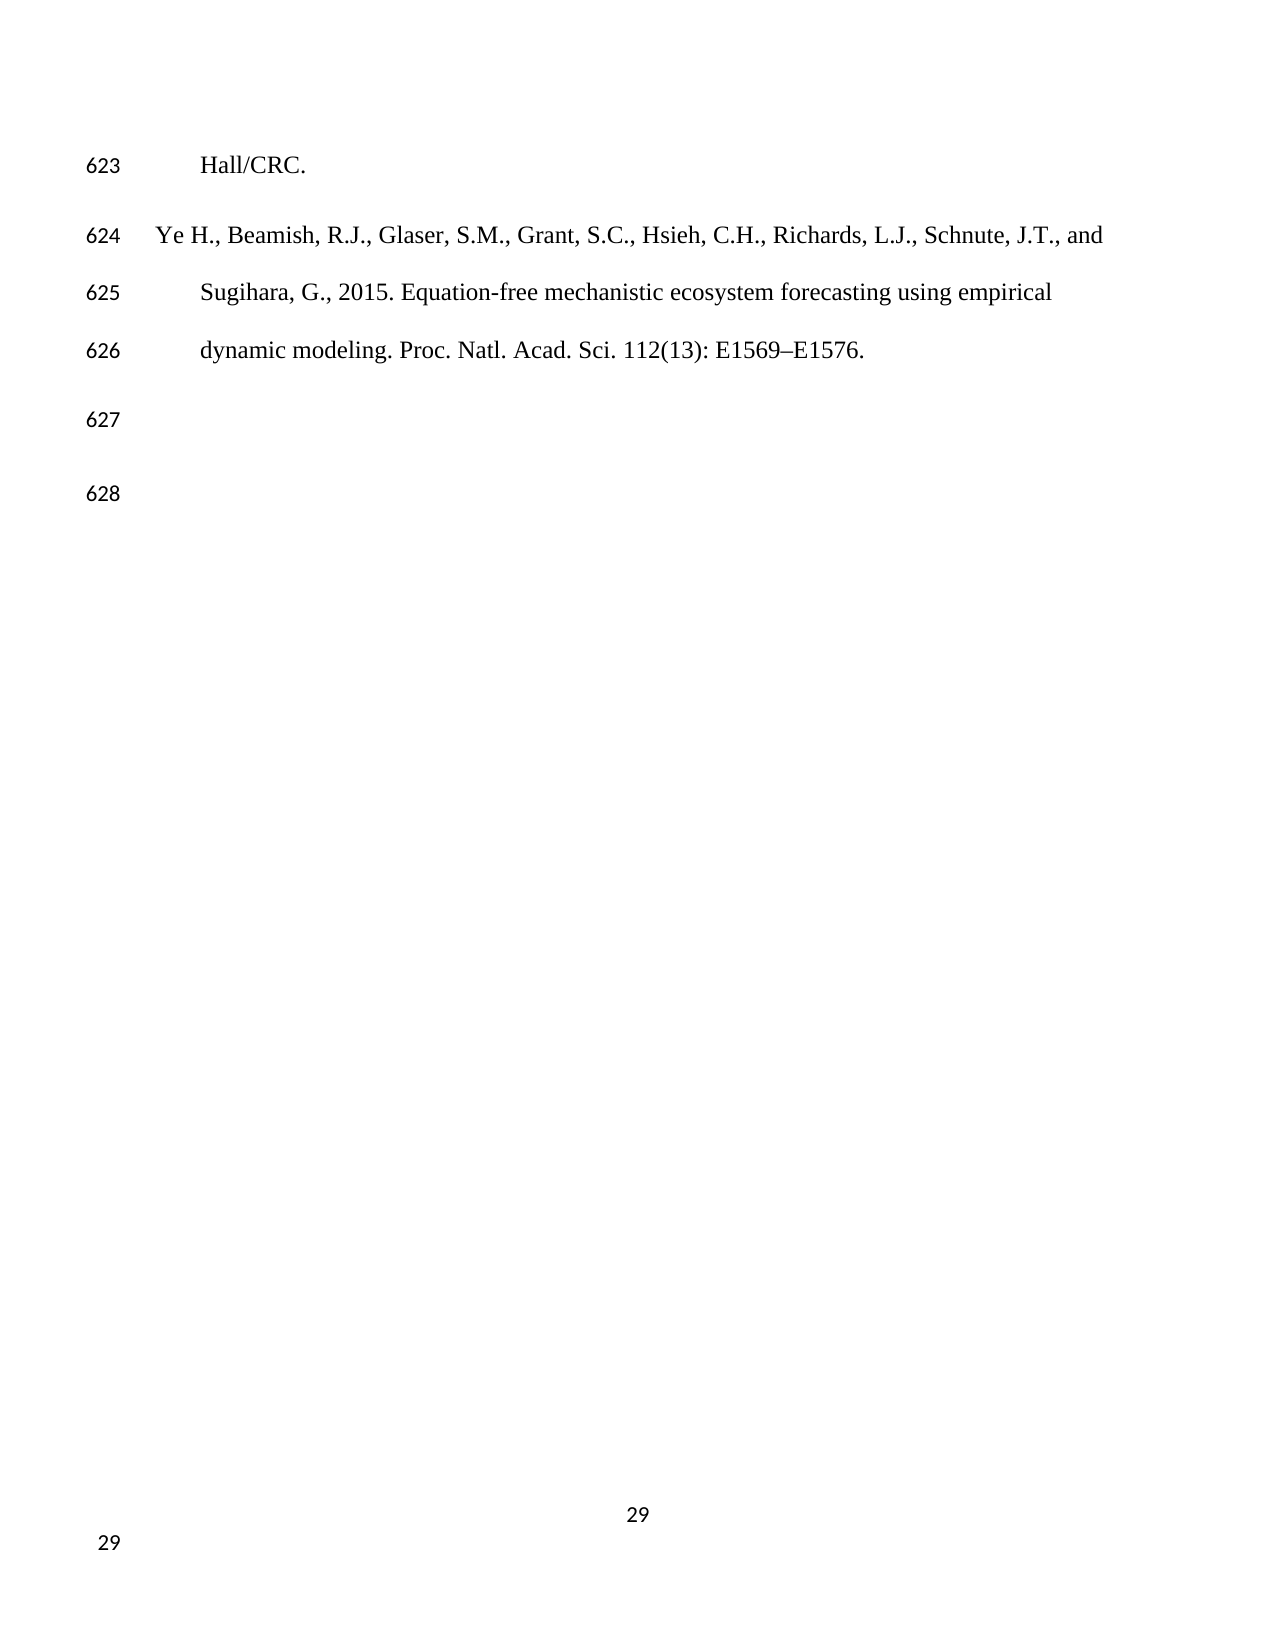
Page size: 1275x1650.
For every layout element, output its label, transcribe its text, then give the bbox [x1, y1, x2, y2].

text Ye H., Beamish, R.J., Glaser, S.M., Grant, S.C., Hsieh, C.H., Richards, L.J., Schnute, J.T., and Sugihara, G., 2015. Equation-free mechanistic ecosystem forecasting using empirical dynamic modeling. Proc. Natl. Acad. Sci. 112(13): E1569–E1576. [155, 220, 1125, 364]
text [155, 150, 1125, 179]
